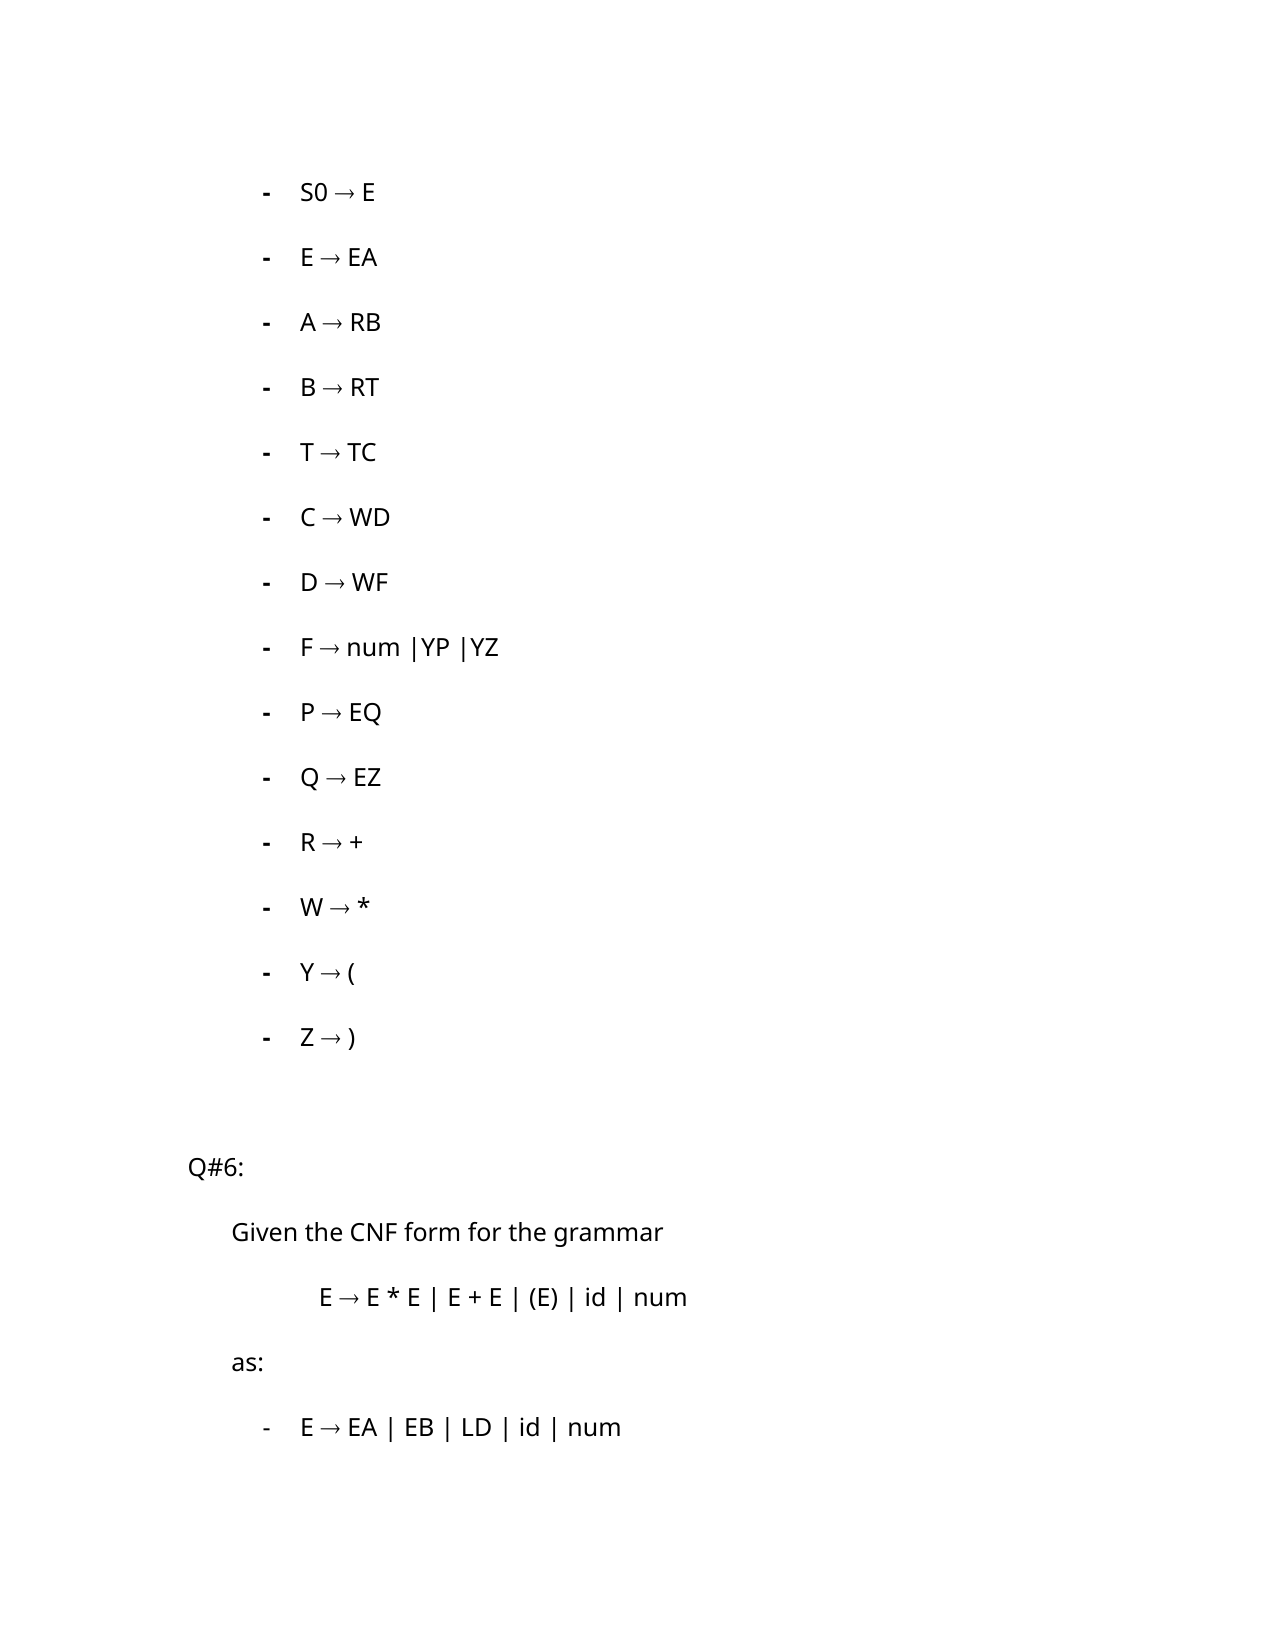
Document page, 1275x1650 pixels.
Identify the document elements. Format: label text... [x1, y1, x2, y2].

text Q#6: [187, 1134, 1087, 1199]
list T TC [262, 419, 1087, 484]
list R + [262, 809, 1087, 874]
list P EQ [262, 679, 1087, 744]
list D WF [262, 549, 1087, 614]
list W * [262, 874, 1087, 939]
list Z ) [262, 1004, 1087, 1069]
list B RT [262, 354, 1087, 419]
list Y ( [262, 939, 1087, 1004]
list S0 E [262, 159, 1087, 224]
text Given the CNF form for the grammar [187, 1199, 1087, 1264]
list F num |YP |YZ [262, 614, 1087, 679]
list E EA [262, 224, 1087, 289]
list E EA | EB | LD | id | num [262, 1394, 1087, 1459]
list C WD [262, 484, 1087, 549]
list Q EZ [262, 744, 1087, 809]
text as: [187, 1329, 1087, 1394]
list A RB [262, 289, 1087, 354]
text E E * E | E + E | (E) | id | num [187, 1264, 1087, 1329]
